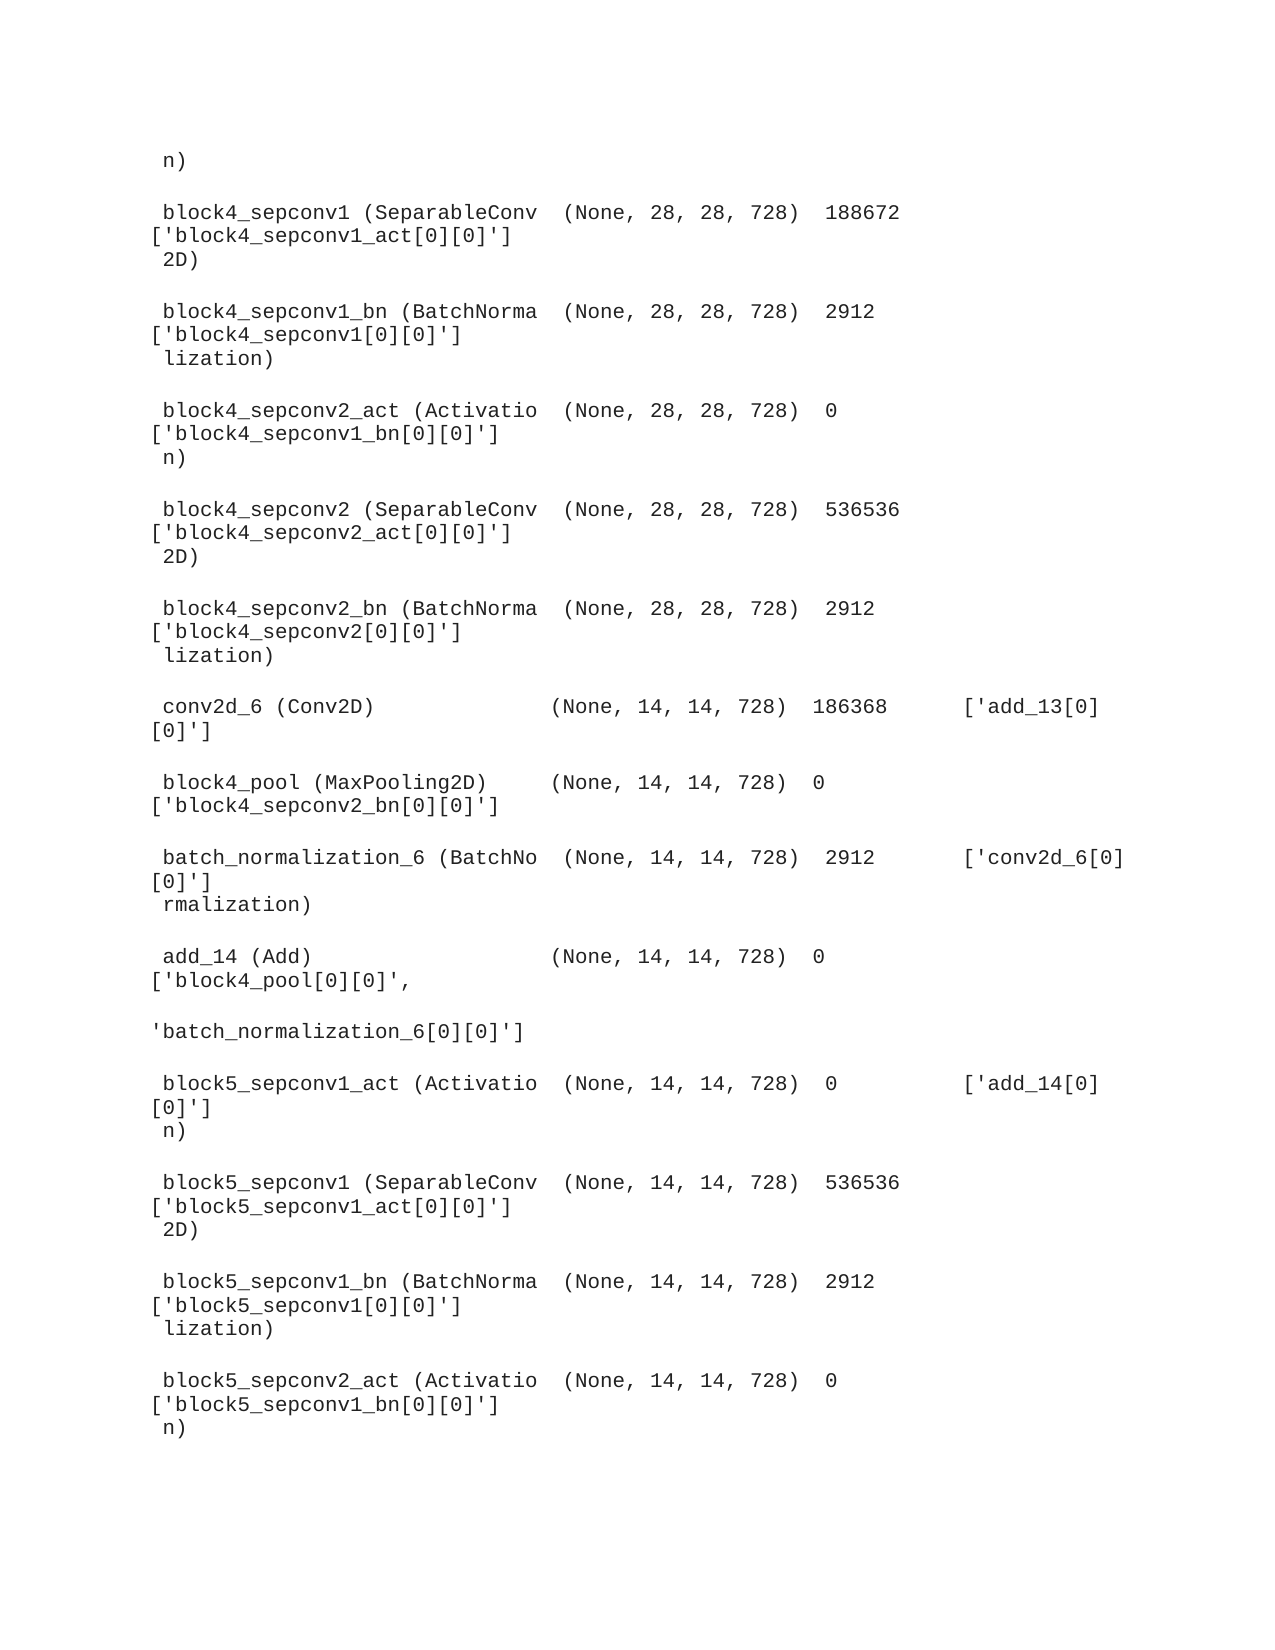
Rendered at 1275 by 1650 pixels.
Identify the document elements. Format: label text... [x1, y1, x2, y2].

text batch_normalization_6 (BatchNo (None, 14, 14, 728) 2912 ['conv2d_6[0][0]'] [150, 847, 1125, 894]
text n) [150, 447, 1125, 471]
text lization) [150, 645, 1125, 668]
text block4_sepconv2 (SeparableConv (None, 28, 28, 728) 536536 ['block4_sepconv2_act[0][0]'] [150, 498, 1125, 546]
text lization) [150, 1318, 1125, 1342]
text n) [150, 150, 1125, 174]
text block4_sepconv1 (SeparableConv (None, 28, 28, 728) 188672 ['block4_sepconv1_act[0][0]'] [150, 202, 1125, 249]
text 2D) [150, 546, 1125, 569]
text n) [150, 1417, 1125, 1441]
text 2D) [150, 1219, 1125, 1243]
text add_14 (Add) (None, 14, 14, 728) 0 ['block4_pool[0][0]', [150, 946, 1125, 993]
text block5_sepconv1 (SeparableConv (None, 14, 14, 728) 536536 ['block5_sepconv1_act[0][0]'] [150, 1172, 1125, 1219]
text block4_sepconv2_act (Activatio (None, 28, 28, 728) 0 ['block4_sepconv1_bn[0][0]'] [150, 399, 1125, 447]
text block4_sepconv2_bn (BatchNorma (None, 28, 28, 728) 2912 ['block4_sepconv2[0][0]'] [150, 597, 1125, 645]
text block5_sepconv1_act (Activatio (None, 14, 14, 728) 0 ['add_14[0][0]'] [150, 1073, 1125, 1120]
text n) [150, 1120, 1125, 1144]
text lization) [150, 348, 1125, 372]
text 2D) [150, 249, 1125, 273]
text block5_sepconv2_act (Activatio (None, 14, 14, 728) 0 ['block5_sepconv1_bn[0][0]'] [150, 1370, 1125, 1417]
text rmalization) [150, 894, 1125, 918]
text 'batch_normalization_6[0][0]'] [150, 993, 1125, 1045]
text block4_sepconv1_bn (BatchNorma (None, 28, 28, 728) 2912 ['block4_sepconv1[0][0]'] [150, 301, 1125, 348]
text conv2d_6 (Conv2D) (None, 14, 14, 728) 186368 ['add_13[0][0]'] [150, 696, 1125, 744]
text block4_pool (MaxPooling2D) (None, 14, 14, 728) 0 ['block4_sepconv2_bn[0][0]'] [150, 772, 1125, 819]
text block5_sepconv1_bn (BatchNorma (None, 14, 14, 728) 2912 ['block5_sepconv1[0][0]'] [150, 1271, 1125, 1318]
